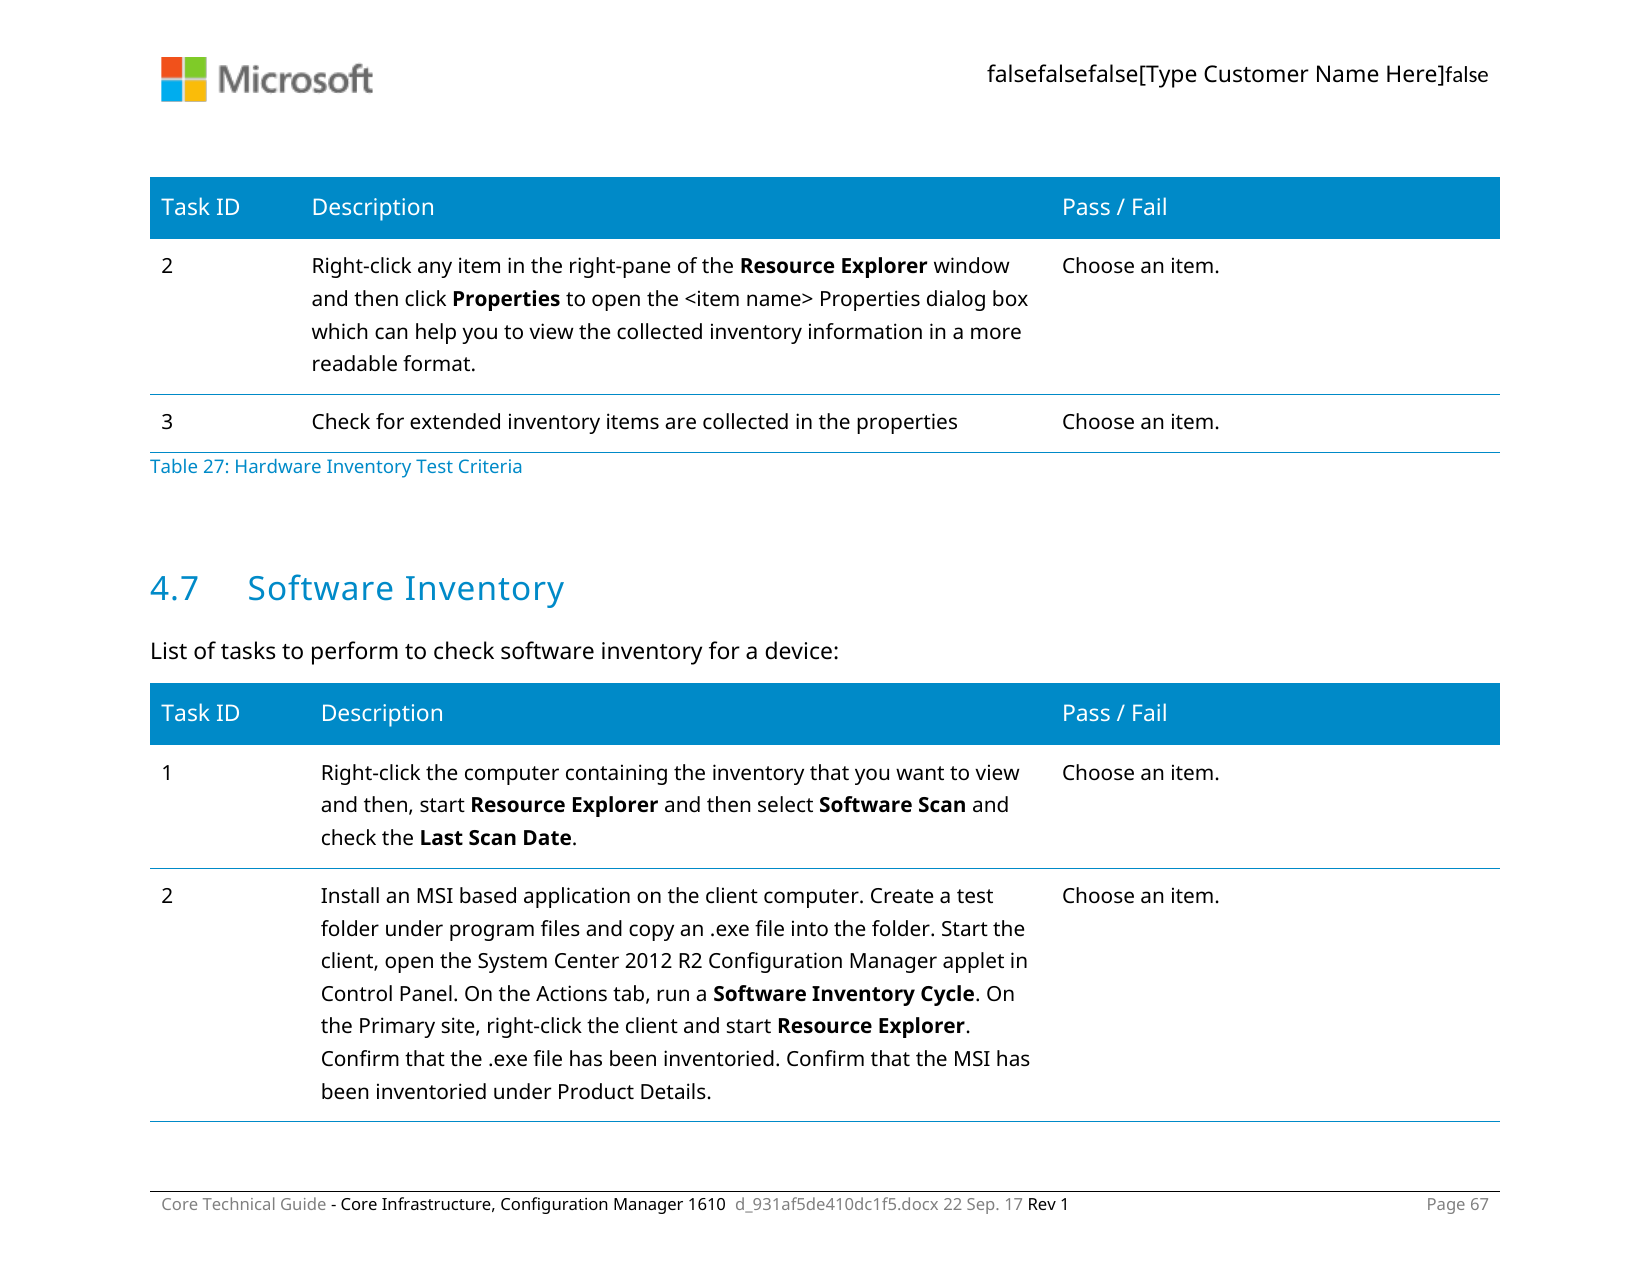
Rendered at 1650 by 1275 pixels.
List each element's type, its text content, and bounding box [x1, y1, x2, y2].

table_header Pass / Fail [1051, 178, 1500, 238]
table_header Description [300, 178, 1051, 238]
table_cell Install an MSI based application on the client computer. Create a test folder under program files and copy an .exe file into the folder. Start the client, open the System Center 2012 R2 Configuration Manager applet in Control Panel. On the Actions tab, run a Software Inventory Cycle. On the Primary site, right-click the client and start Resource Explorer. Confirm that the .exe file has been inventoried. Confirm that the MSI has been inventoried under Product Details. [309, 869, 1051, 1121]
table_cell 3 [150, 395, 300, 452]
table_header Task ID [150, 684, 309, 744]
text Table 27: Hardware Inventory Test Criteria [150, 453, 1500, 478]
text List of tasks to perform to check software inventory for a device: [150, 635, 1500, 666]
table_header Pass / Fail [1051, 684, 1500, 744]
picture [161, 57, 374, 103]
table_cell 2 [150, 869, 309, 1121]
table_cell Right-click any item in the right-pane of the Resource Explorer window and then click Properties to open the <item name> Properties dialog box which can help you to view the collected inventory information in a more readable format. [300, 239, 1051, 394]
table_cell Check for extended inventory items are collected in the properties [300, 395, 1051, 452]
subtitle Software Inventory [150, 564, 1500, 610]
table_cell Right-click the computer containing the inventory that you want to view and then, start Resource Explorer and then select Software Scan and check the Last Scan Date. [309, 745, 1051, 868]
table_cell 1 [150, 745, 309, 868]
table_header Task ID [150, 178, 300, 238]
table_cell 2 [150, 239, 300, 394]
table_header Description [309, 684, 1051, 744]
